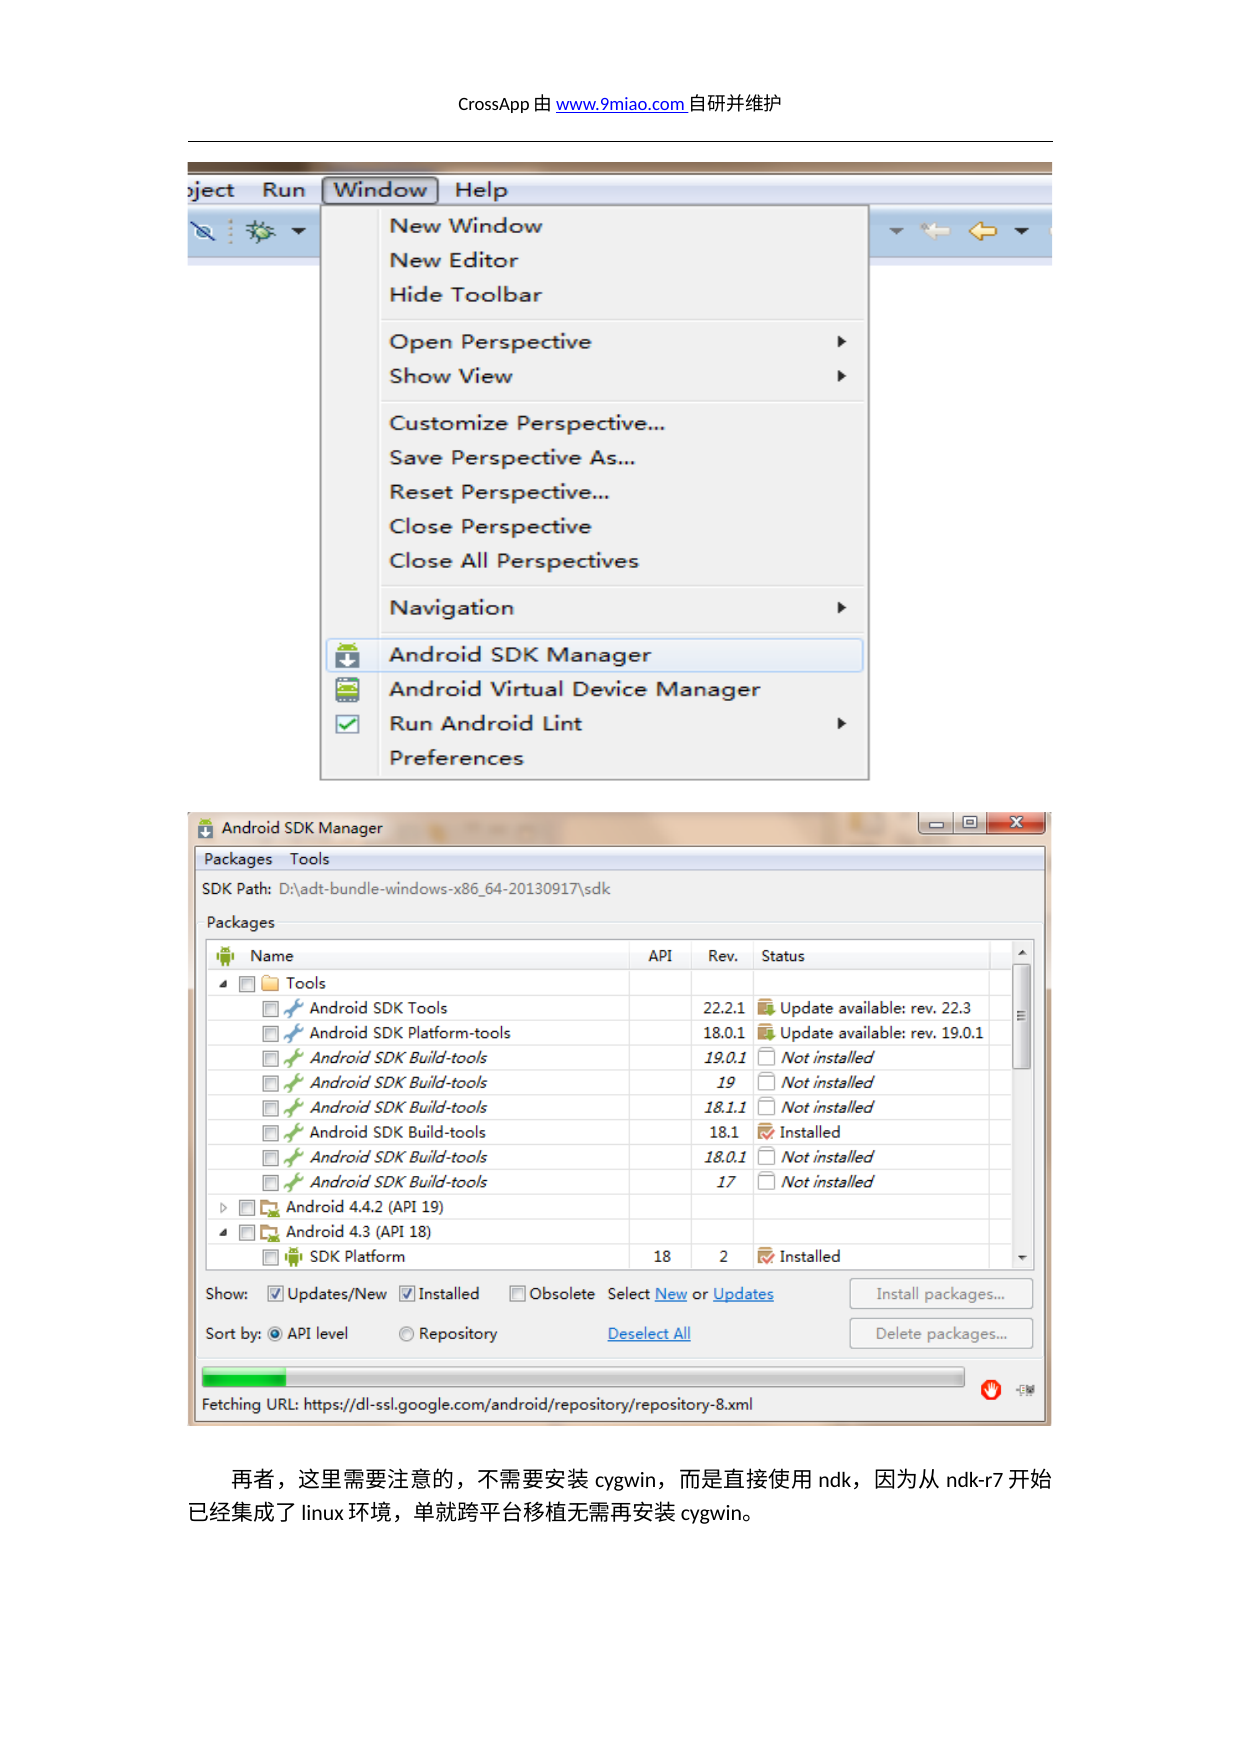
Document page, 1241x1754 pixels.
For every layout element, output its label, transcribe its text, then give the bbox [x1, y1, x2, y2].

picture [187, 162, 1053, 798]
text 再者，这里需要注意的，不需要安装cygwin，而是直接使用ndk，因为从ndk-r7开始已经集成了linux环境，单就跨平台移植无需再安装cygwin。 [187, 1462, 1053, 1527]
picture [187, 812, 1052, 1426]
